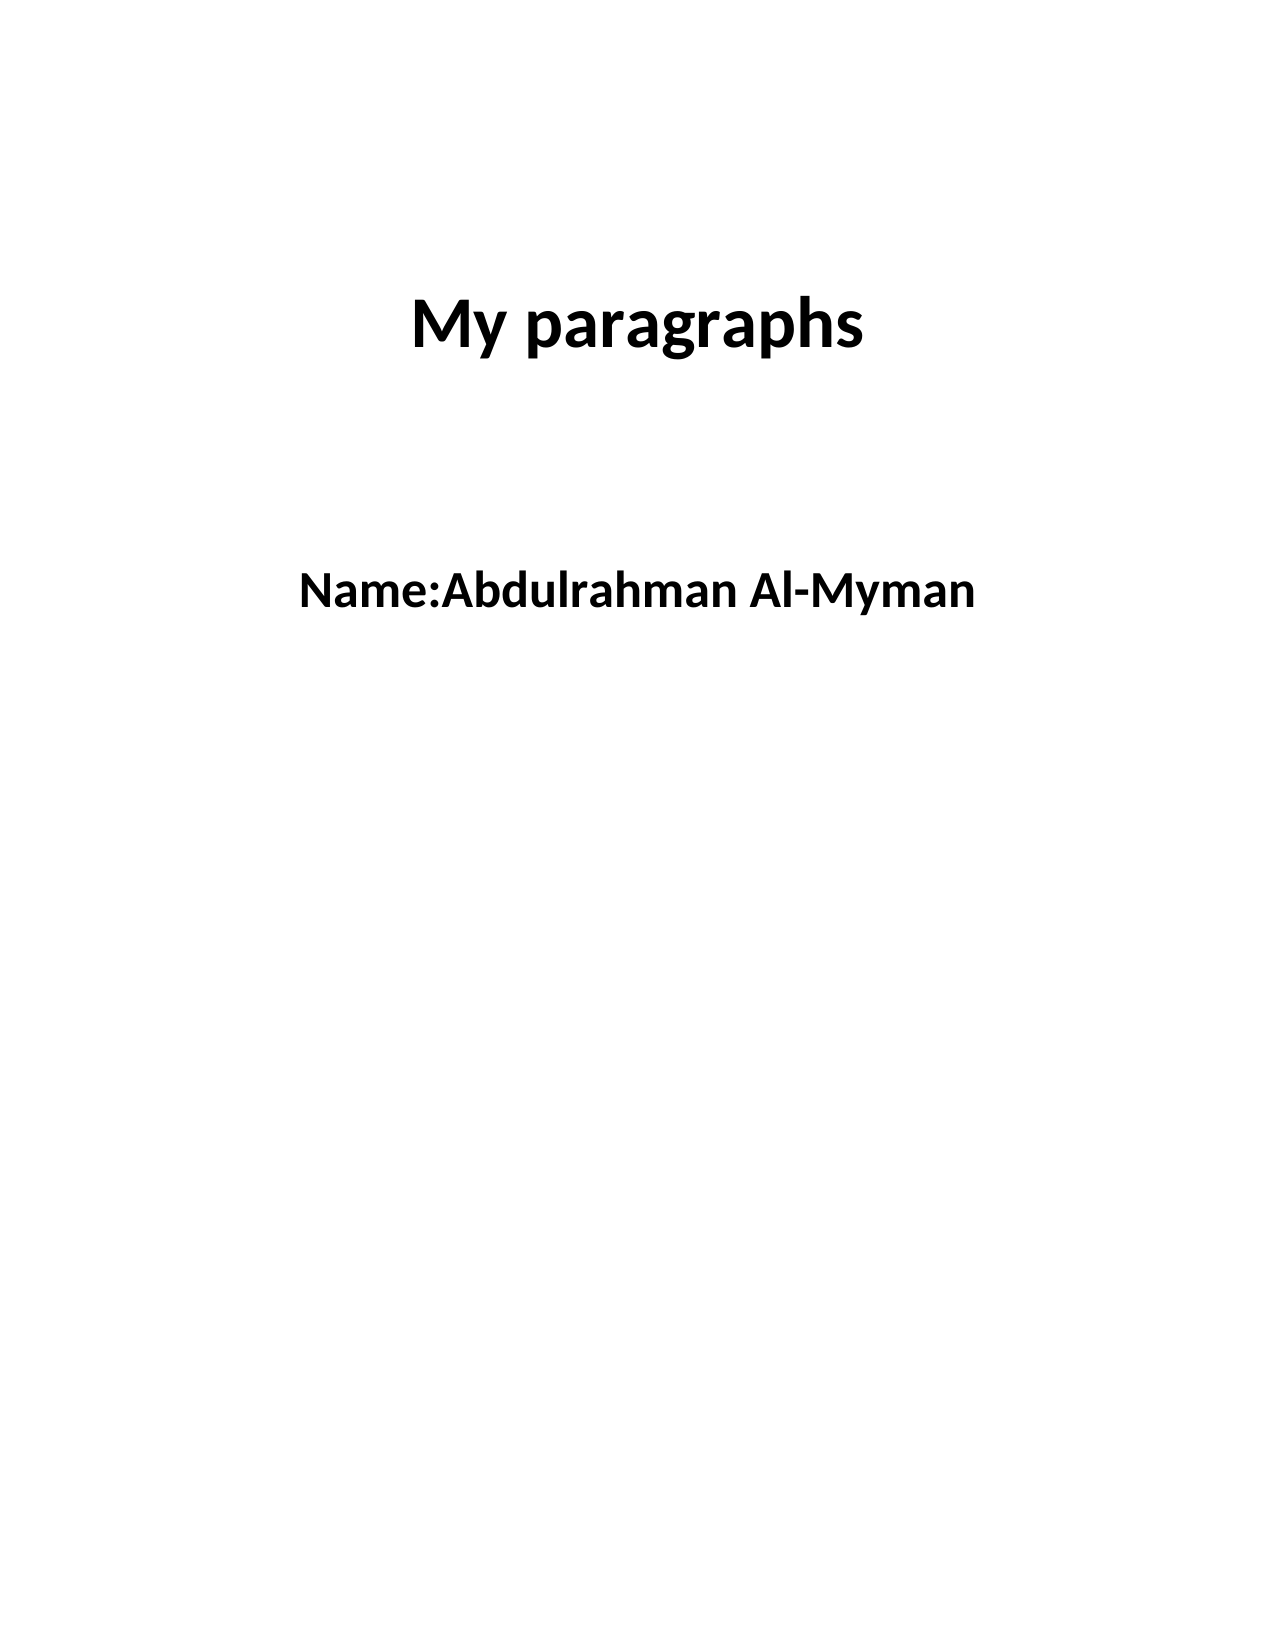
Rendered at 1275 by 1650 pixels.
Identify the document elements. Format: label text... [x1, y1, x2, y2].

text My paragraphs [150, 277, 1125, 366]
text Name:Abdulrahman Al-Myman [150, 557, 1125, 620]
